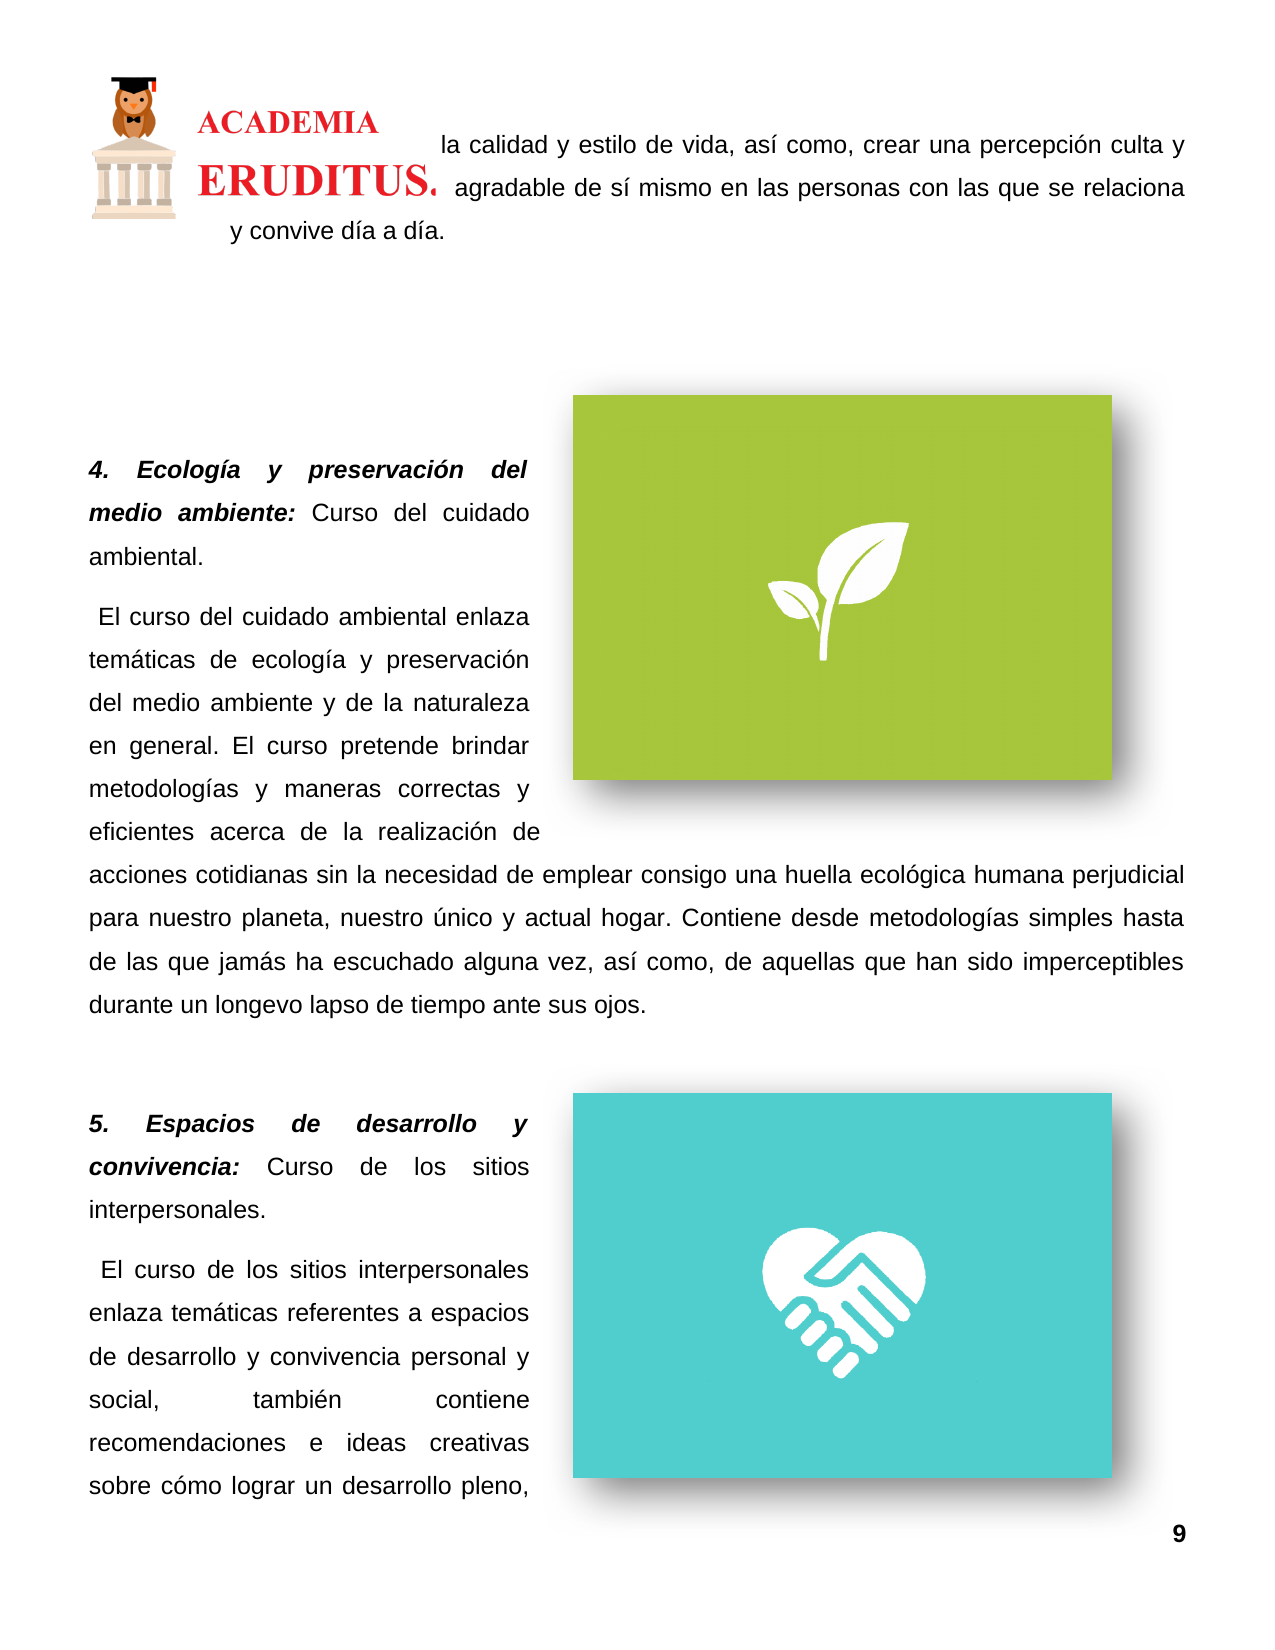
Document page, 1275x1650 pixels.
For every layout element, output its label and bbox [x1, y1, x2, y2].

picture [88, 75, 440, 223]
picture [573, 395, 1112, 780]
picture [573, 1093, 1112, 1478]
